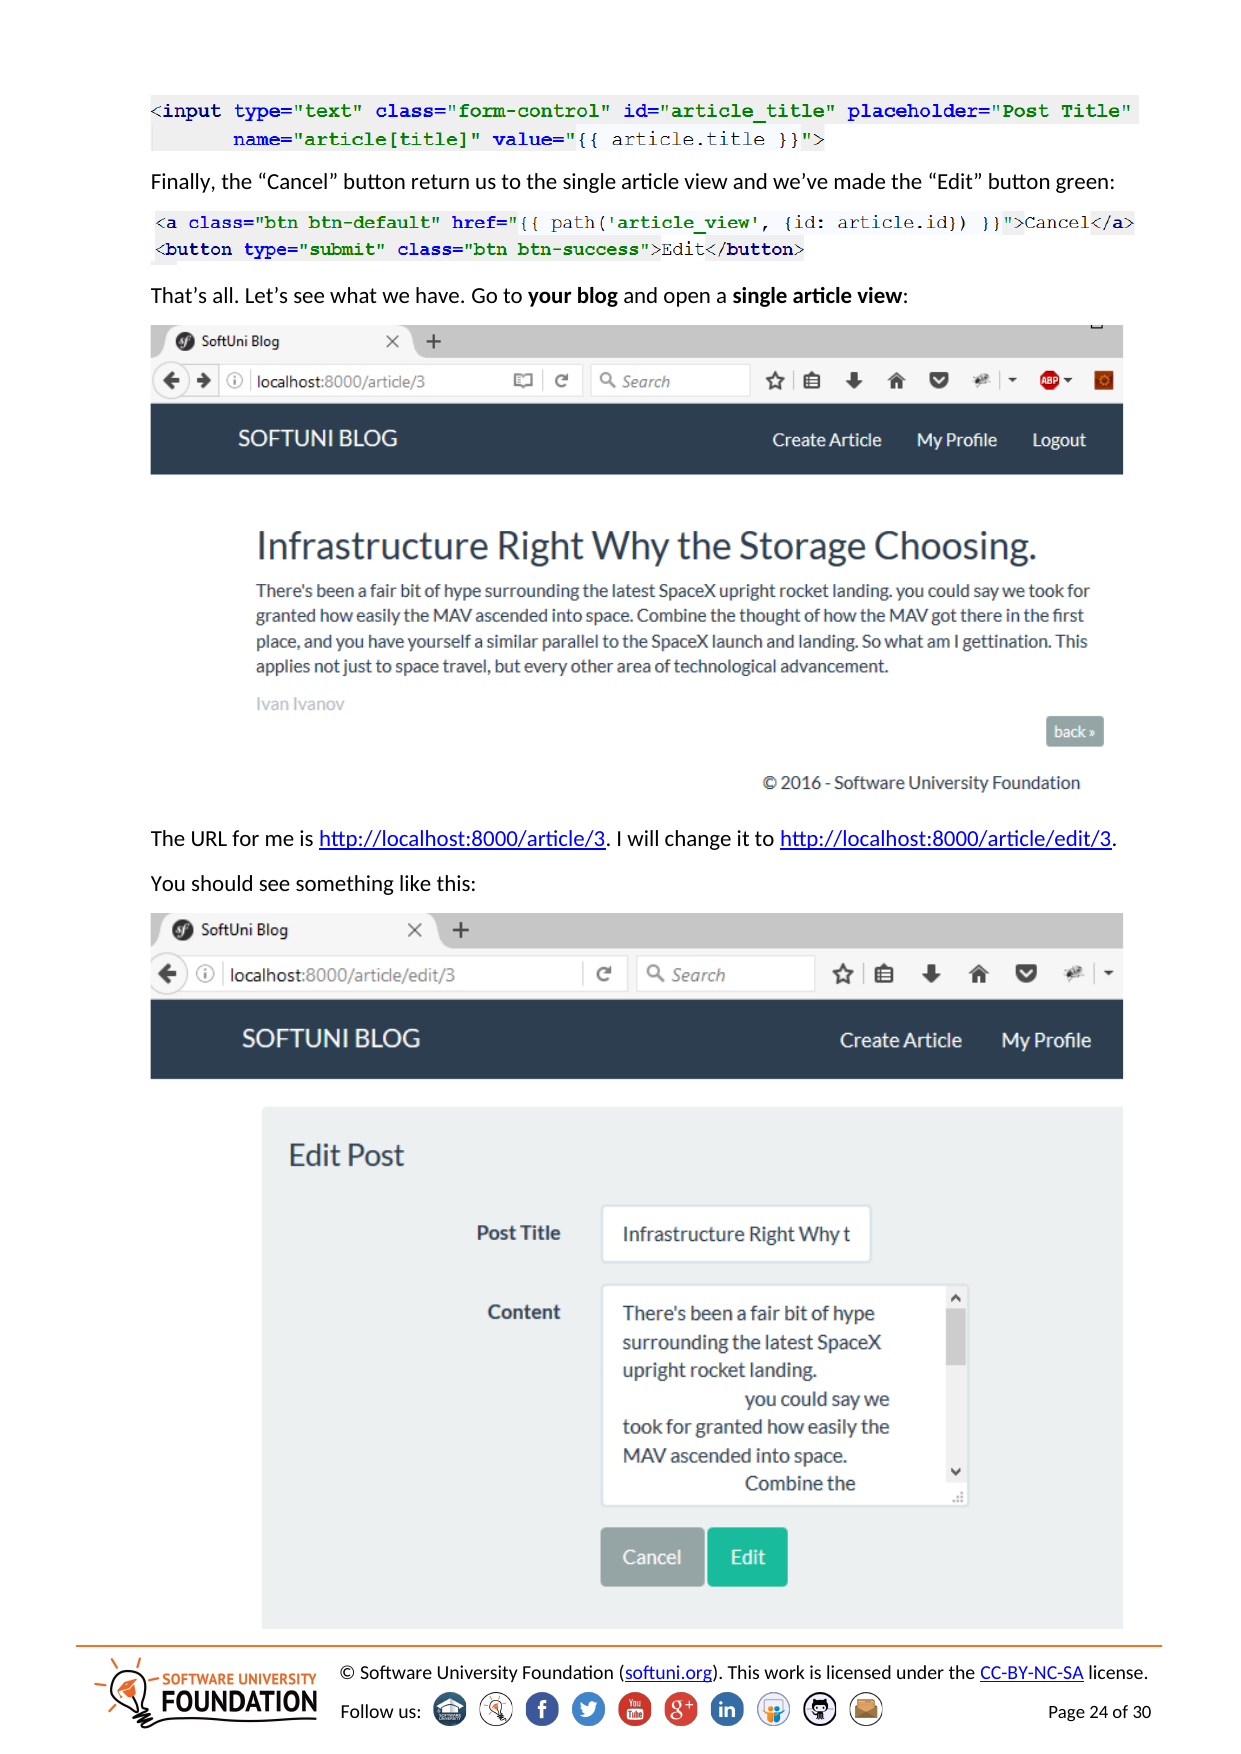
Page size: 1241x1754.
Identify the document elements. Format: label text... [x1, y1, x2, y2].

picture [803, 1692, 837, 1726]
picture [93, 1656, 317, 1729]
picture [150, 913, 1124, 1629]
text The URL for me is http://localhost:8000/article/3. I will change it to http://localhost:8000/article/edit/3. [151, 824, 1163, 852]
picture [150, 95, 1140, 151]
picture [757, 1692, 790, 1726]
text Finally, the “Cancel” button return us to the single article view and we’ve made the “Edit” button green: [151, 167, 1163, 195]
text That’s all. Let’s see what we have. Go to your blog and open a single article view: [151, 281, 1163, 309]
picture [150, 325, 1124, 808]
picture [710, 1692, 744, 1726]
picture [150, 211, 1142, 265]
picture [479, 1692, 513, 1726]
picture [433, 1692, 467, 1726]
picture [664, 1692, 698, 1726]
picture [849, 1692, 883, 1726]
picture [572, 1692, 605, 1726]
picture [525, 1692, 559, 1726]
text You should see something like this: [151, 869, 1163, 897]
picture [618, 1692, 652, 1726]
